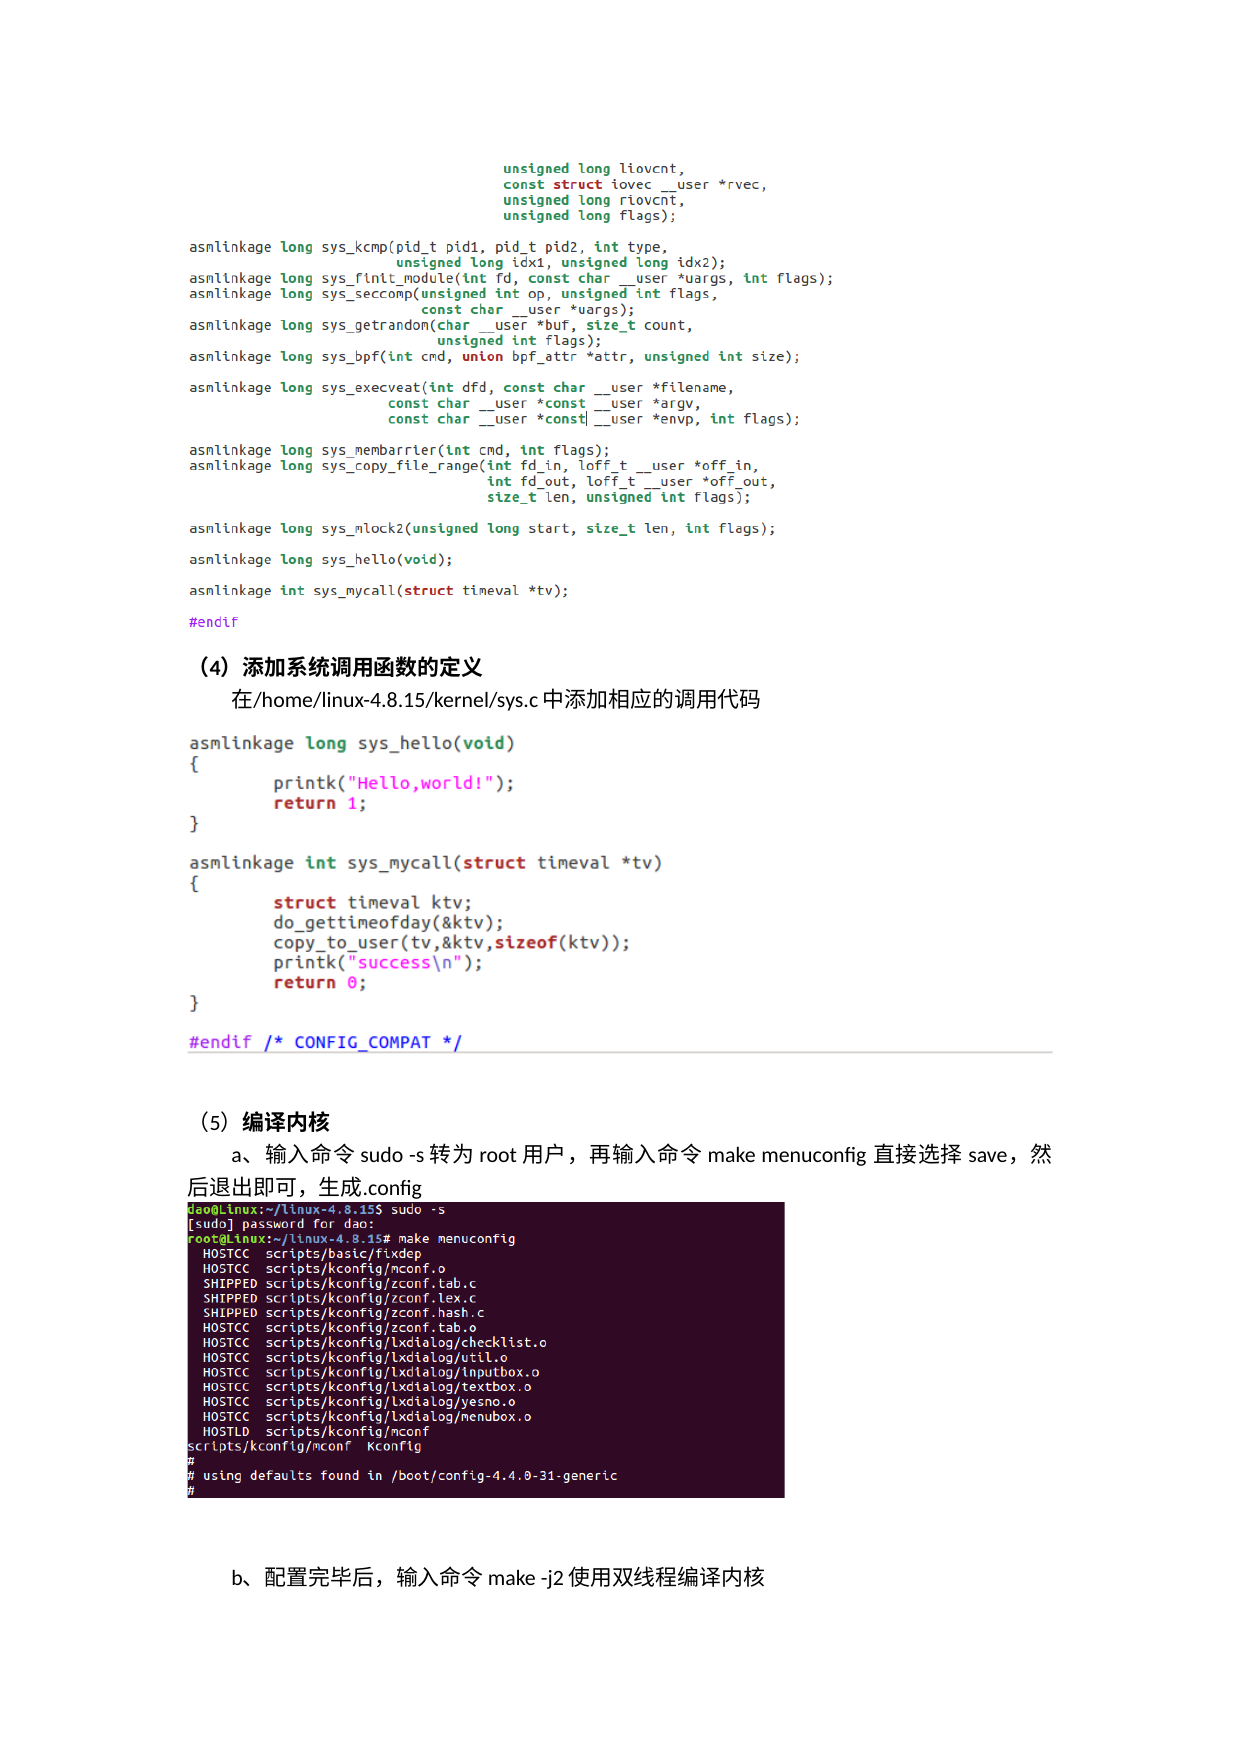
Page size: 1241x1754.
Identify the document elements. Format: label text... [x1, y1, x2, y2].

picture [187, 714, 1053, 1054]
text a、输入命令sudo -s转为root用户，再输入命令make menuconfig 直接选择save，然后退出即可，生成.config [187, 1137, 1053, 1202]
text （4）添加系统调用函数的定义 [187, 649, 1053, 682]
picture [187, 1202, 785, 1498]
picture [187, 162, 854, 629]
text b、配置完毕后，输入命令make -j2使用双线程编译内核 [187, 1559, 1053, 1592]
text （5）编译内核 [187, 1104, 1053, 1137]
text 在/home/linux-4.8.15/kernel/sys.c中添加相应的调用代码 [187, 682, 1053, 714]
